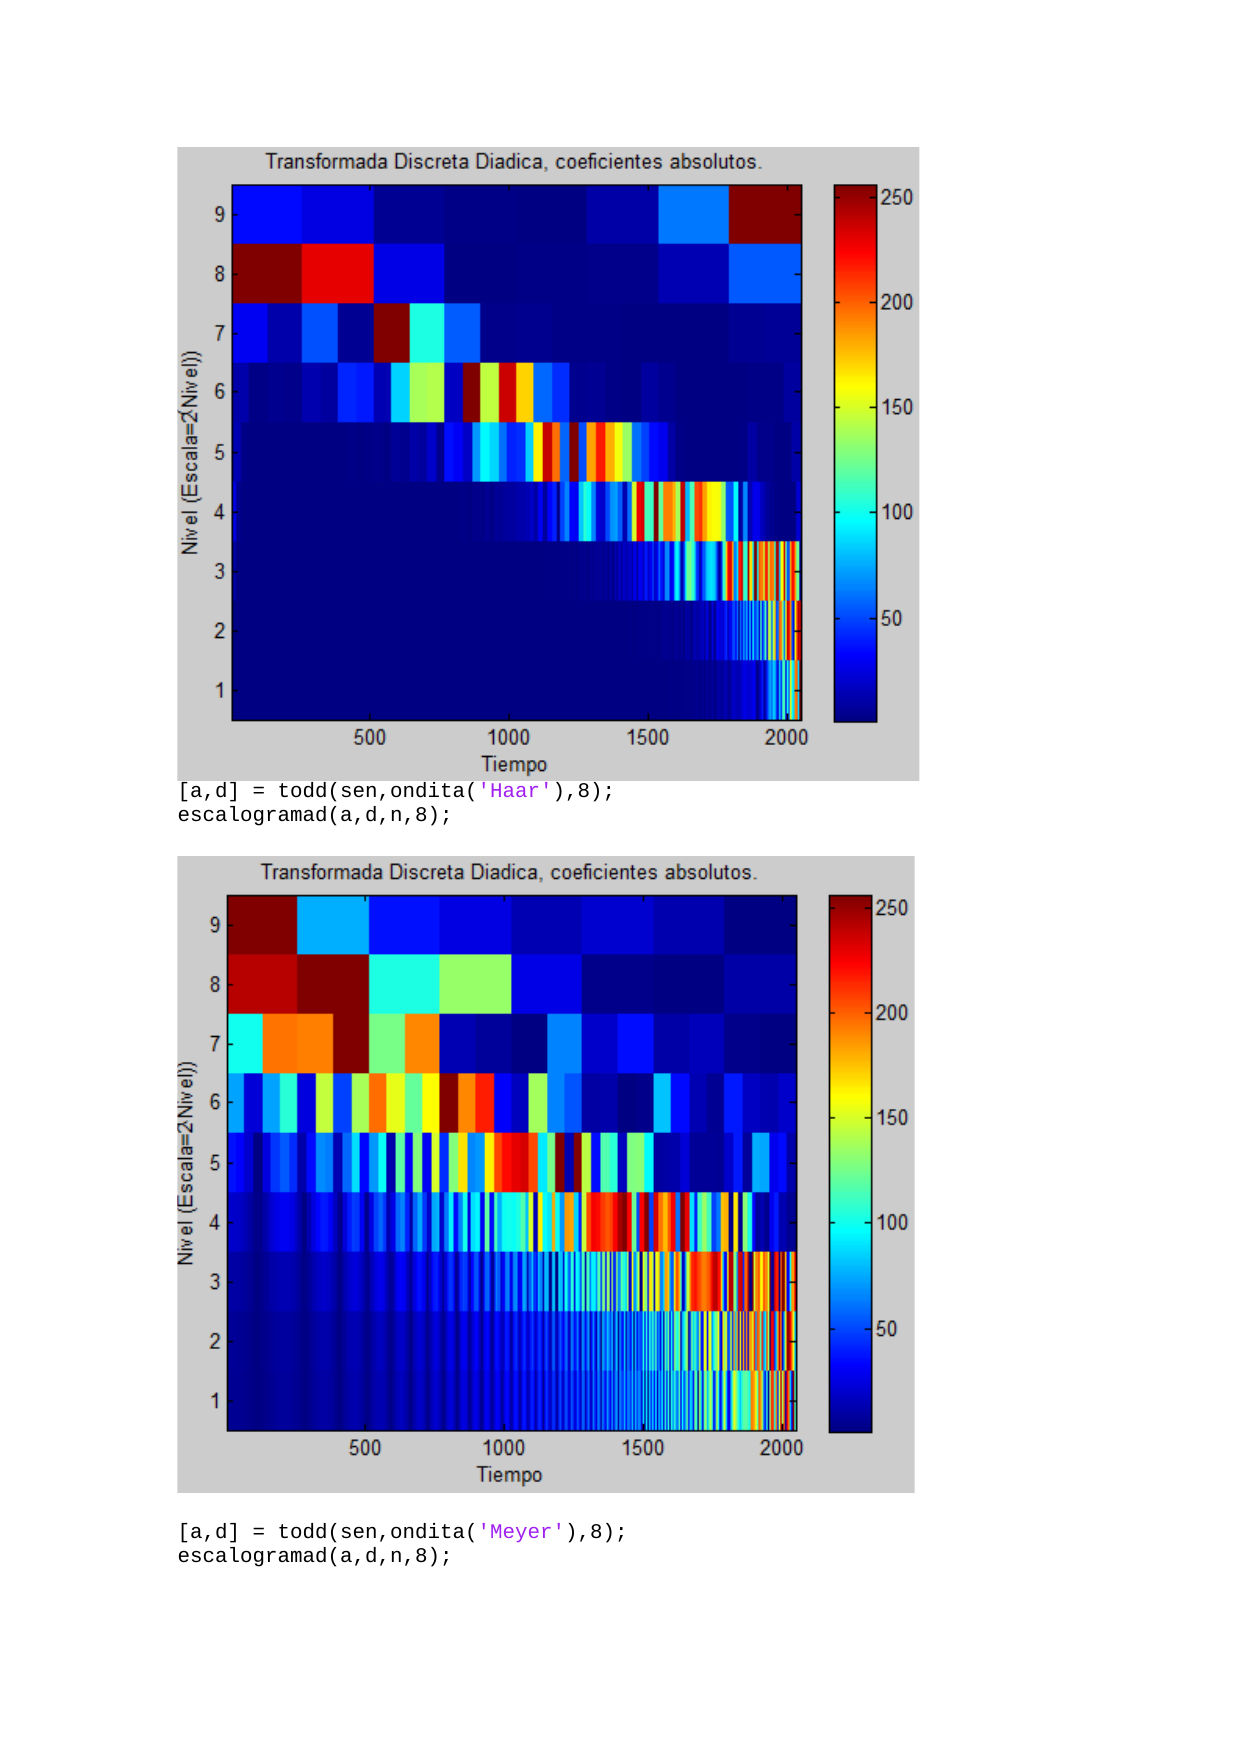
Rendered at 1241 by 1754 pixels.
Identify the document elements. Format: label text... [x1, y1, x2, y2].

text [a,d] = todd(sen,ondita('Haar'),8); [177, 781, 1122, 804]
picture [177, 147, 920, 781]
text escalogramad(a,d,n,8); [177, 804, 1122, 828]
text escalogramad(a,d,n,8); [177, 1545, 1122, 1568]
text [a,d] = todd(sen,ondita('Meyer'),8); [177, 1521, 1122, 1545]
picture [177, 856, 915, 1493]
